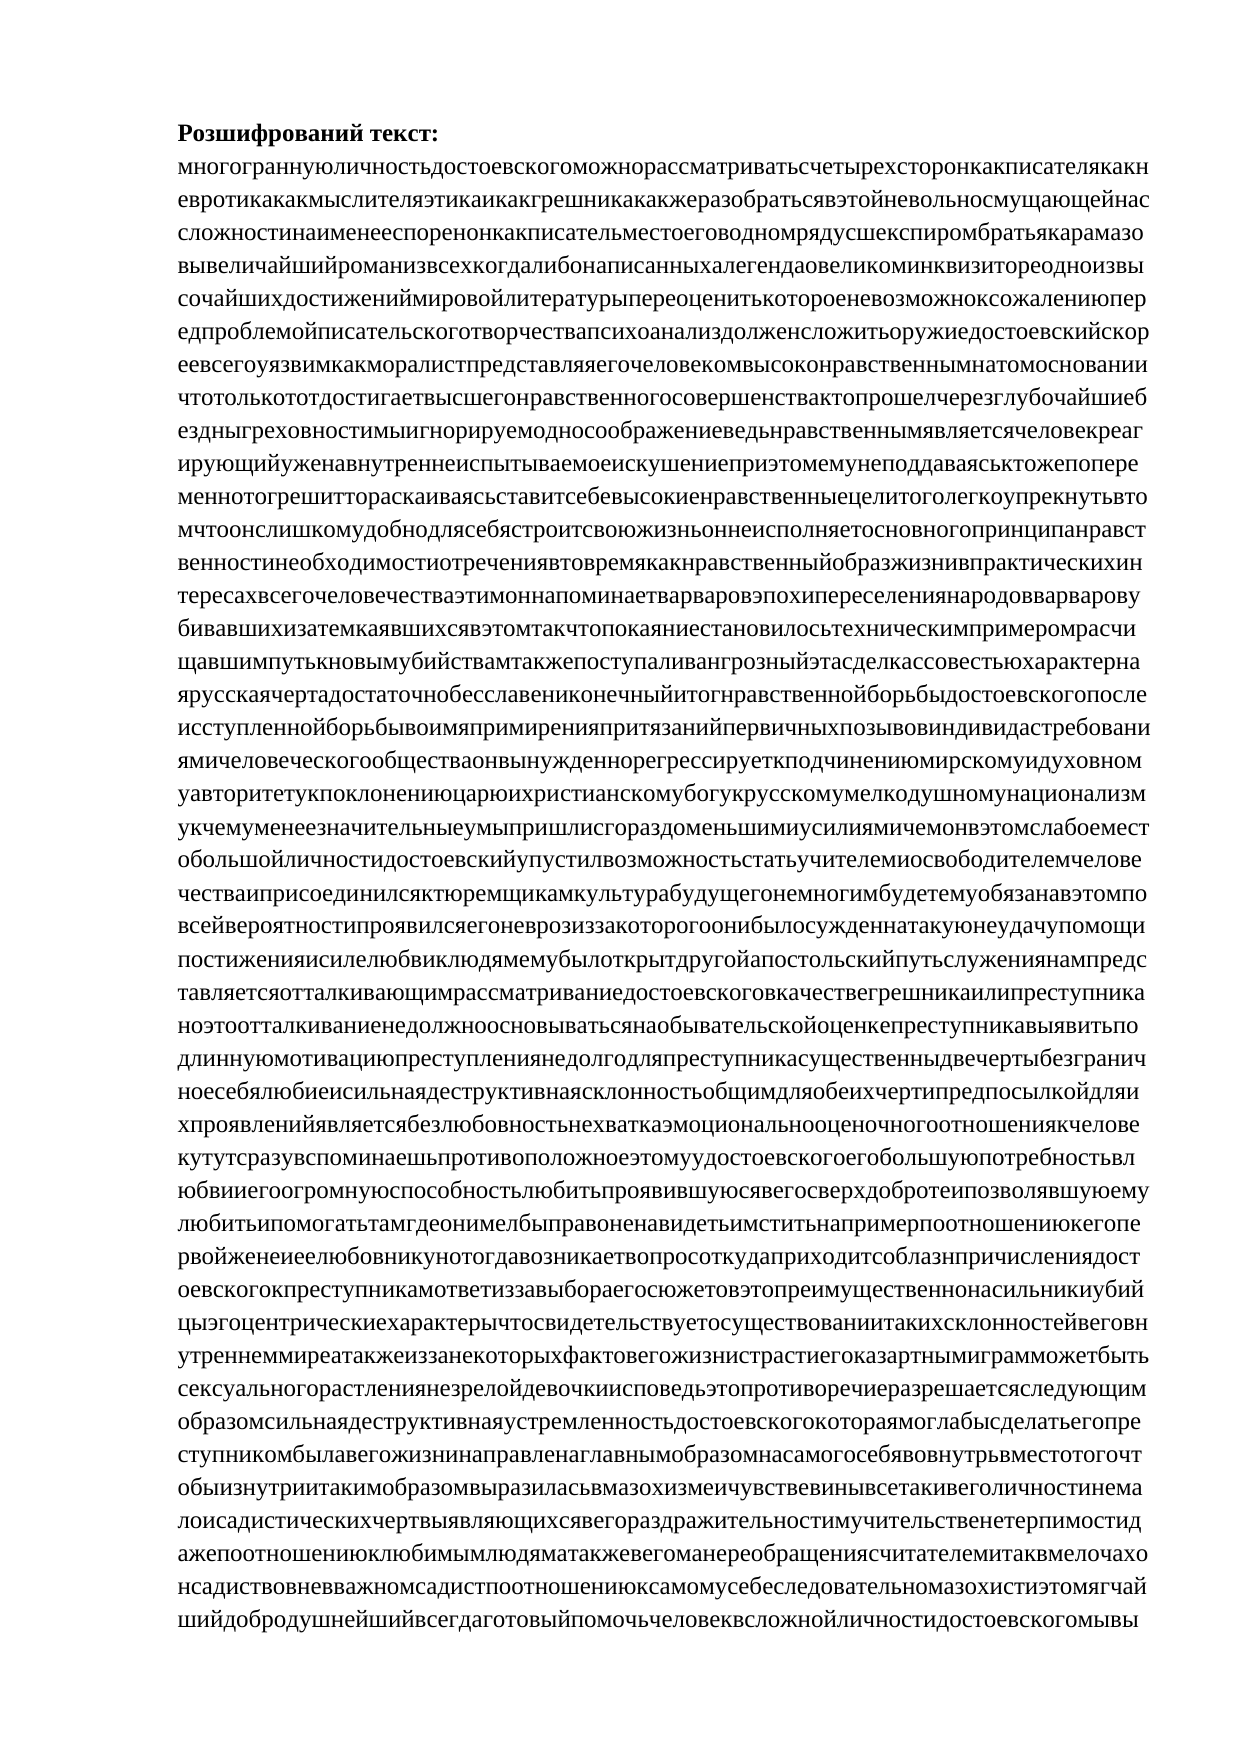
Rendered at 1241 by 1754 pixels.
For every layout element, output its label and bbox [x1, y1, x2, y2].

text [177, 118, 1152, 1633]
